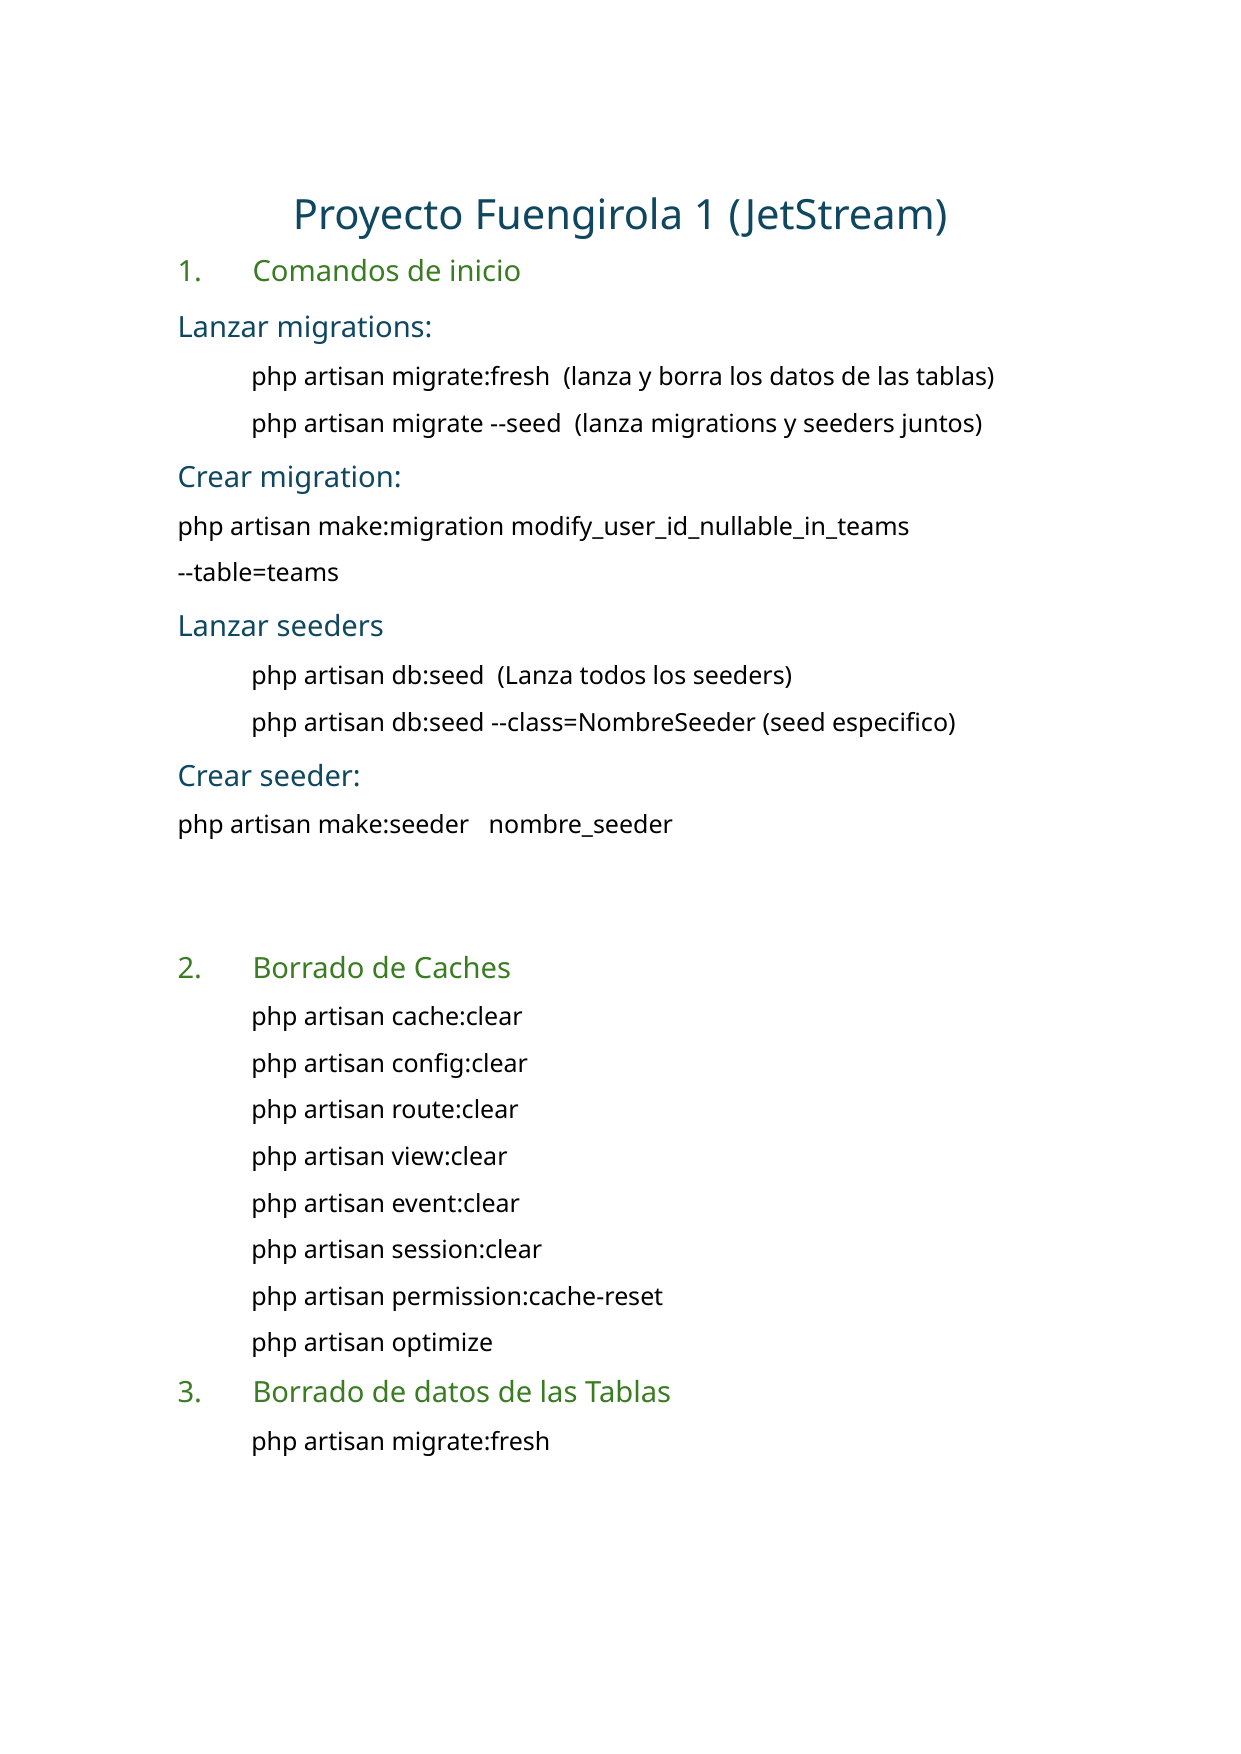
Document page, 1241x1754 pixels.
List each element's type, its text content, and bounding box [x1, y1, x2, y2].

subtitle Borrado de datos de las Tablas [177, 1372, 1063, 1411]
subtitle Proyecto Fuengirola 1 (JetStream) [177, 185, 1063, 242]
subtitle Crear migration: [177, 456, 1063, 496]
subtitle Crear seeder: [177, 755, 1063, 795]
subtitle Lanzar seeders [177, 606, 1063, 645]
text php artisan db:seed (Lanza todos los seeders) [177, 658, 1063, 692]
text php artisan migrate:fresh [251, 1424, 1063, 1458]
subtitle Comandos de inicio [177, 250, 1063, 290]
text php artisan event:clear [251, 1185, 1063, 1219]
text php artisan config:clear [251, 1046, 1063, 1080]
subtitle Borrado de Caches [177, 947, 1063, 987]
text php artisan make:migration modify_user_id_nullable_in_teams [177, 508, 1063, 542]
text php artisan cache:clear [251, 999, 1063, 1033]
text php artisan migrate --seed (lanza migrations y seeders juntos) [177, 405, 1063, 439]
text php artisan route:clear [251, 1092, 1063, 1126]
text php artisan migrate:fresh (lanza y borra los datos de las tablas) [177, 359, 1063, 393]
text php artisan view:clear [251, 1139, 1063, 1173]
text --table=teams [177, 555, 1063, 589]
text php artisan optimize [251, 1325, 1063, 1359]
text php artisan permission:cache-reset [251, 1278, 1063, 1312]
text php artisan make:seeder nombre_seeder [177, 807, 1063, 841]
text php artisan db:seed --class=NombreSeeder (seed especifico) [177, 704, 1063, 738]
text php artisan session:clear [251, 1232, 1063, 1266]
subtitle Lanzar migrations: [177, 307, 1063, 346]
